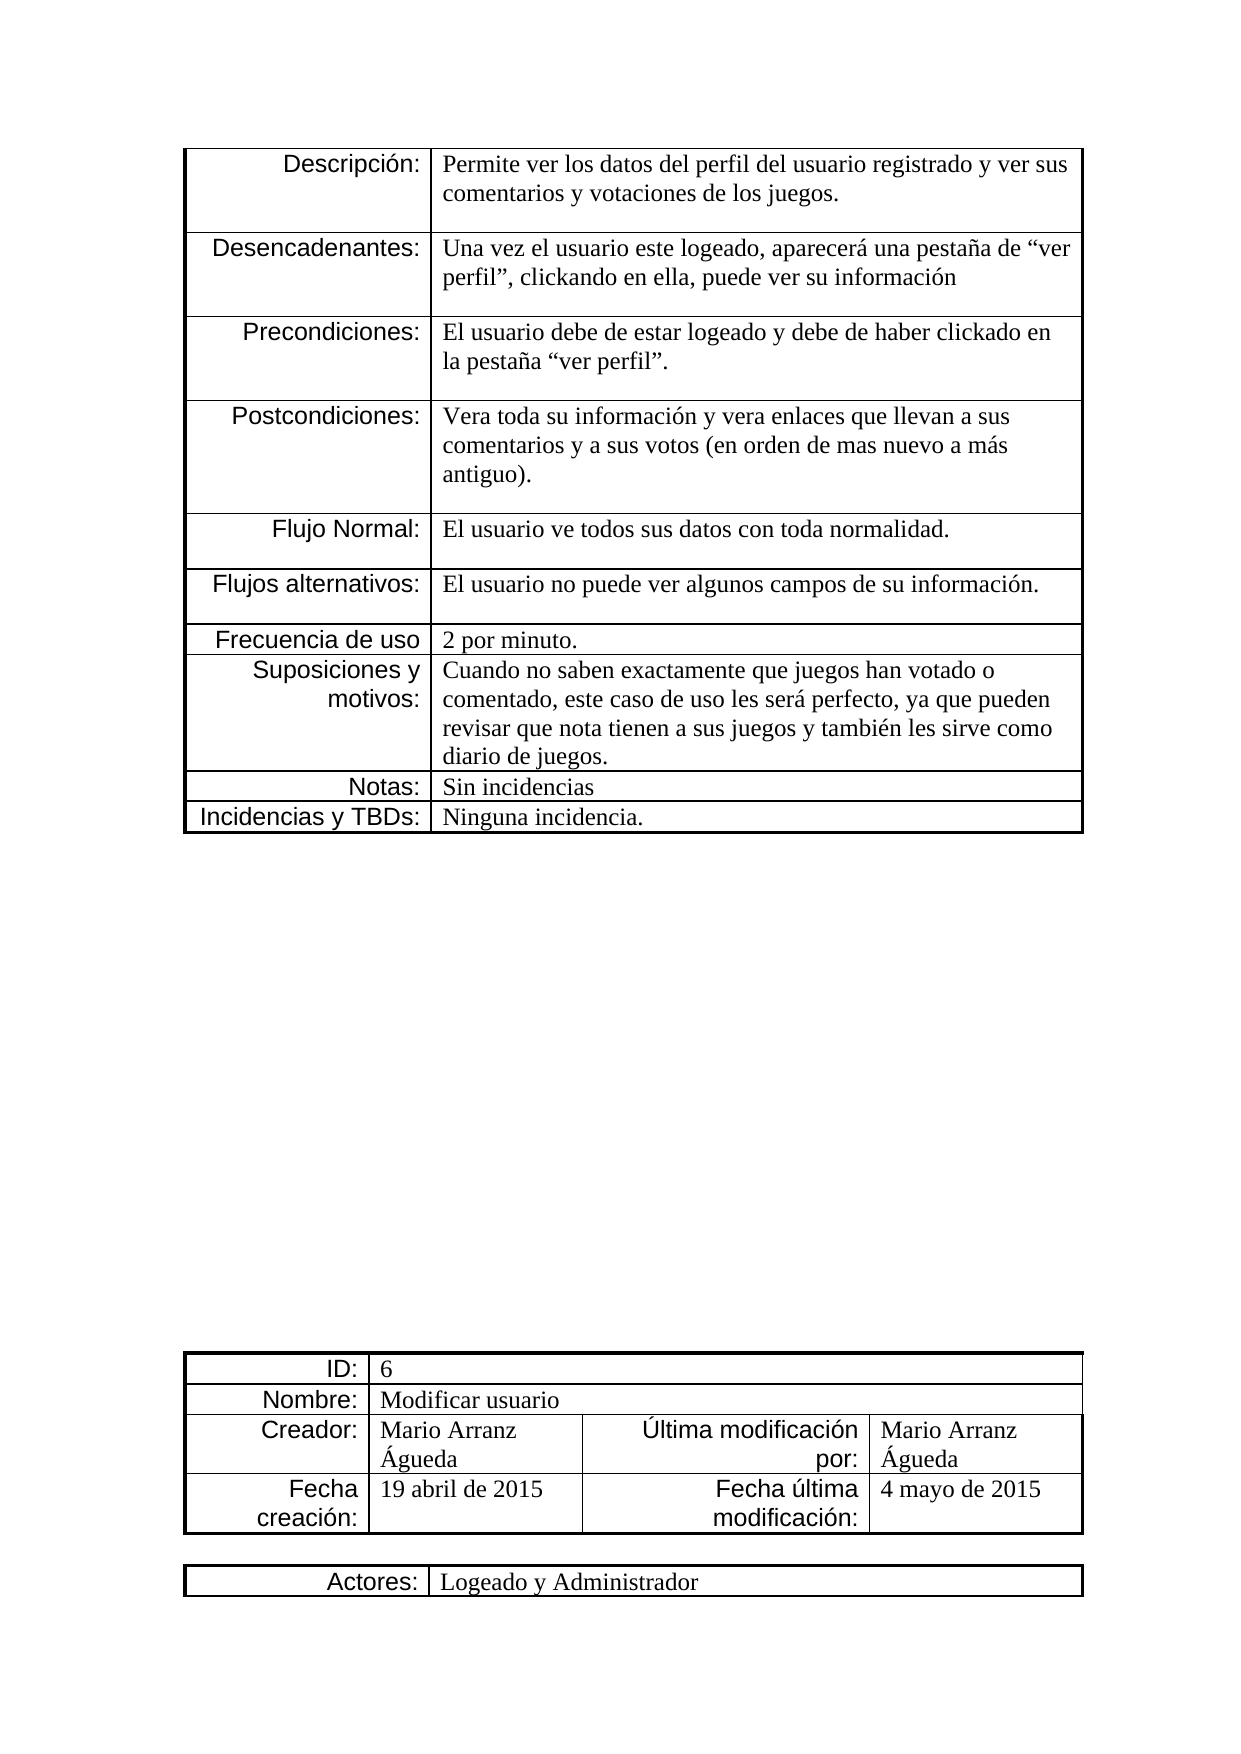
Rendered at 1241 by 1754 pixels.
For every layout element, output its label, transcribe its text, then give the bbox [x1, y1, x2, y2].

table_cell Creador: [187, 1415, 368, 1473]
table_cell Precondiciones: [187, 317, 430, 400]
table_cell 4 mayo de 2015 [870, 1474, 1081, 1532]
table_cell 2 por minuto. [432, 625, 1081, 653]
table_cell Postcondiciones: [187, 401, 430, 513]
table_header 6 [370, 1355, 1082, 1383]
table_cell Sin incidencias [432, 772, 1081, 800]
table_cell Suposiciones y motivos: [187, 655, 430, 770]
table_cell Permite ver los datos del perfil del usuario registrado y ver sus comentarios y votaciones de los juegos. [432, 149, 1081, 232]
table_header Actores: [187, 1567, 428, 1595]
table_cell El usuario ve todos sus datos con toda normalidad. [432, 514, 1081, 568]
table_cell El usuario debe de estar logeado y debe de haber clickado en la pestaña “ver perfil”. [432, 317, 1081, 400]
table_cell Descripción: [187, 149, 430, 232]
table_cell El usuario no puede ver algunos campos de su información. [432, 570, 1081, 623]
table_cell Flujo Normal: [187, 514, 430, 568]
table_cell Incidencias y TBDs: [187, 802, 430, 831]
table_cell Desencadenantes: [187, 233, 430, 316]
table_header ID: [187, 1355, 368, 1383]
table_cell Fecha última modificación: [583, 1474, 869, 1532]
table_cell Cuando no saben exactamente que juegos han votado o comentado, este caso de uso les será perfecto, ya que pueden revisar que nota tienen a sus juegos y también les sirve como diario de juegos. [432, 655, 1081, 770]
table_cell Última modificación por: [583, 1415, 869, 1473]
table_cell Flujos alternativos: [187, 570, 430, 623]
table_cell Notas: [187, 772, 430, 800]
table_cell Una vez el usuario este logeado, aparecerá una pestaña de “ver perfil”, clickando en ella, puede ver su información [432, 233, 1081, 316]
table_cell Modificar usuario [370, 1385, 1082, 1413]
table_cell Mario Arranz Águeda [370, 1415, 582, 1473]
table_cell Frecuencia de uso [187, 625, 430, 653]
table_cell 19 abril de 2015 [370, 1474, 582, 1532]
table_cell Ninguna incidencia. [432, 802, 1081, 831]
table_cell Vera toda su información y vera enlaces que llevan a sus comentarios y a sus votos (en orden de mas nuevo a más antiguo). [432, 401, 1081, 513]
table_cell Fecha creación: [187, 1474, 368, 1532]
table_cell Nombre: [187, 1385, 368, 1413]
table_header Logeado y Administrador [430, 1567, 1081, 1595]
table_cell Mario Arranz Águeda [870, 1415, 1081, 1473]
